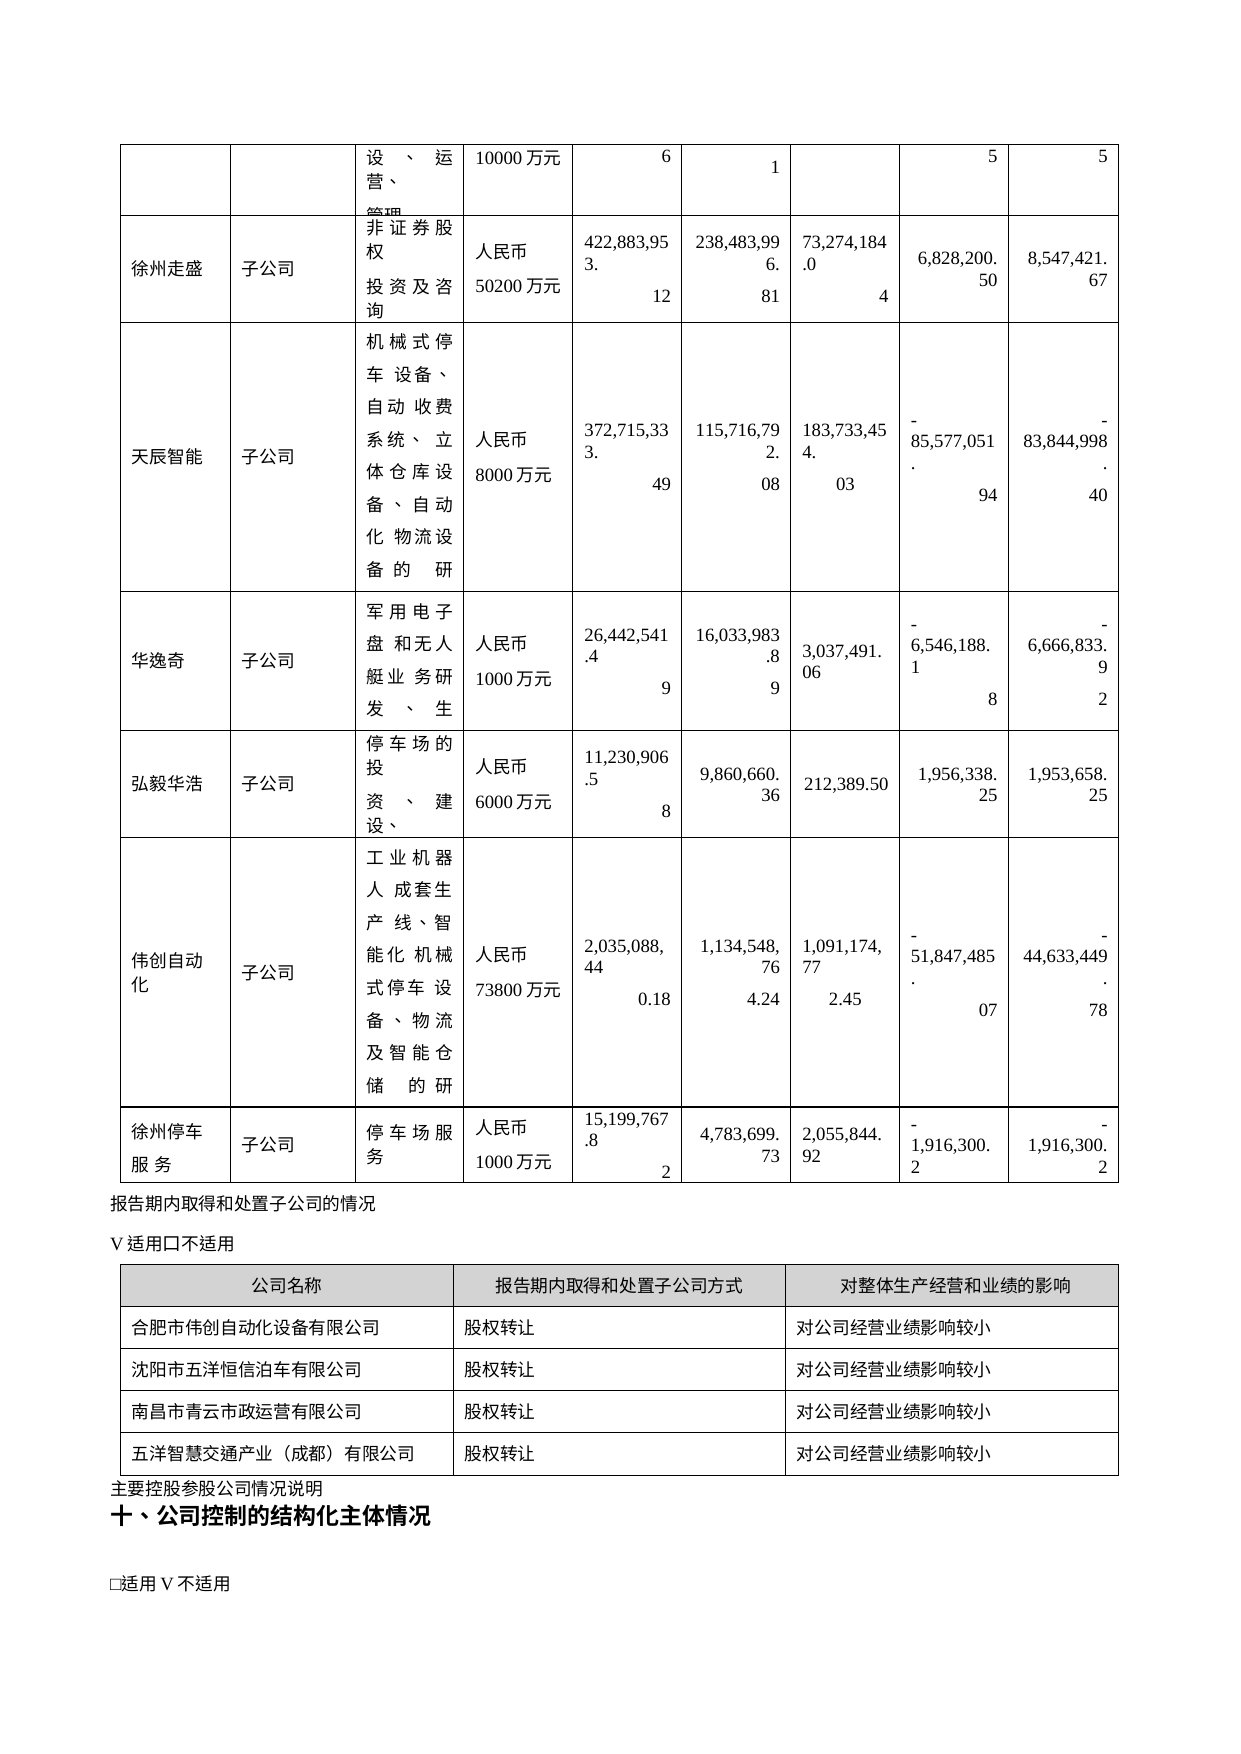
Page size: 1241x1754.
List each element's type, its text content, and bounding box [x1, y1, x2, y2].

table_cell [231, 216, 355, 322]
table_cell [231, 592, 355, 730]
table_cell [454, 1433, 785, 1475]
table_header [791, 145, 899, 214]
subtitle 十、公司控制的结构化主体情况 [110, 1500, 1129, 1531]
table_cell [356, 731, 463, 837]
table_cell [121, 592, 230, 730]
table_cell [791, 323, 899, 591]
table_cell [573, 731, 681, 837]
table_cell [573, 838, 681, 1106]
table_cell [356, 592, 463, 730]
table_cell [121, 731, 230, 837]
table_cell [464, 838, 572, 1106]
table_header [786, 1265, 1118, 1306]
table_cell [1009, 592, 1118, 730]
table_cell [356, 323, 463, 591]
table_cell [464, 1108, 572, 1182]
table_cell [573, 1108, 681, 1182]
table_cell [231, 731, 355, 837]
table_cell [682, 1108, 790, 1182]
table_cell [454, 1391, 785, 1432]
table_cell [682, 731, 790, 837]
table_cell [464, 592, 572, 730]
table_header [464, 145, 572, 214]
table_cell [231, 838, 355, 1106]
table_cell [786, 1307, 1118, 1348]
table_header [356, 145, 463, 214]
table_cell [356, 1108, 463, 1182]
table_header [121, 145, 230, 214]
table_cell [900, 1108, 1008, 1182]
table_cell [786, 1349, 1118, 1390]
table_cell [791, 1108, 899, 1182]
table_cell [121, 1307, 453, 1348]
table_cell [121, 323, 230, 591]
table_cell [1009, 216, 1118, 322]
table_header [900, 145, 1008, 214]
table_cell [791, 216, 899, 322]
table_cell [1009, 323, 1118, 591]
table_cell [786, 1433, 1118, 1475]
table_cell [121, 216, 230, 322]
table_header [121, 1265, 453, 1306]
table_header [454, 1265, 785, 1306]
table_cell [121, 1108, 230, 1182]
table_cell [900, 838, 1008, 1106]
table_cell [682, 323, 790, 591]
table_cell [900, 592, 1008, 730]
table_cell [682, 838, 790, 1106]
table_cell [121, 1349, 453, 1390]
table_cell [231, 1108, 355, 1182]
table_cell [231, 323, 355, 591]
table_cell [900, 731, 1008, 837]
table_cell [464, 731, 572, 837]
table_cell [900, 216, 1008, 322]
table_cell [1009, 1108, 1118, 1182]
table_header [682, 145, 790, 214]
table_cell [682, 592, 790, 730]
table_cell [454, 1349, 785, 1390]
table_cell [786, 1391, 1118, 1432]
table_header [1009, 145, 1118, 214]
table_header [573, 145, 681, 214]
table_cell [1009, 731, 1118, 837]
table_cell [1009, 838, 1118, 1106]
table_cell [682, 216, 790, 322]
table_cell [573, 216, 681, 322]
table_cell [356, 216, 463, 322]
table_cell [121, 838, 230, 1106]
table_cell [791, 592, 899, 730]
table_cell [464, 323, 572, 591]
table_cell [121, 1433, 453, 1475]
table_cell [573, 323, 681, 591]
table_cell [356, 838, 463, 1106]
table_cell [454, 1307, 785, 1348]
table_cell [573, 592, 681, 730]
text V适用口不适用 [110, 1230, 1129, 1256]
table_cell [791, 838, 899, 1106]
text □适用V不适用 [110, 1571, 1129, 1595]
text 主要控股参股公司情况说明 [110, 1476, 1129, 1500]
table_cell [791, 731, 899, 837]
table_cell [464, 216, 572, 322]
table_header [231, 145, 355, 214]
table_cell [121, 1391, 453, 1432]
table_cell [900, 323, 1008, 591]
text 报告期内取得和处置子公司的情况 [110, 1191, 1129, 1216]
